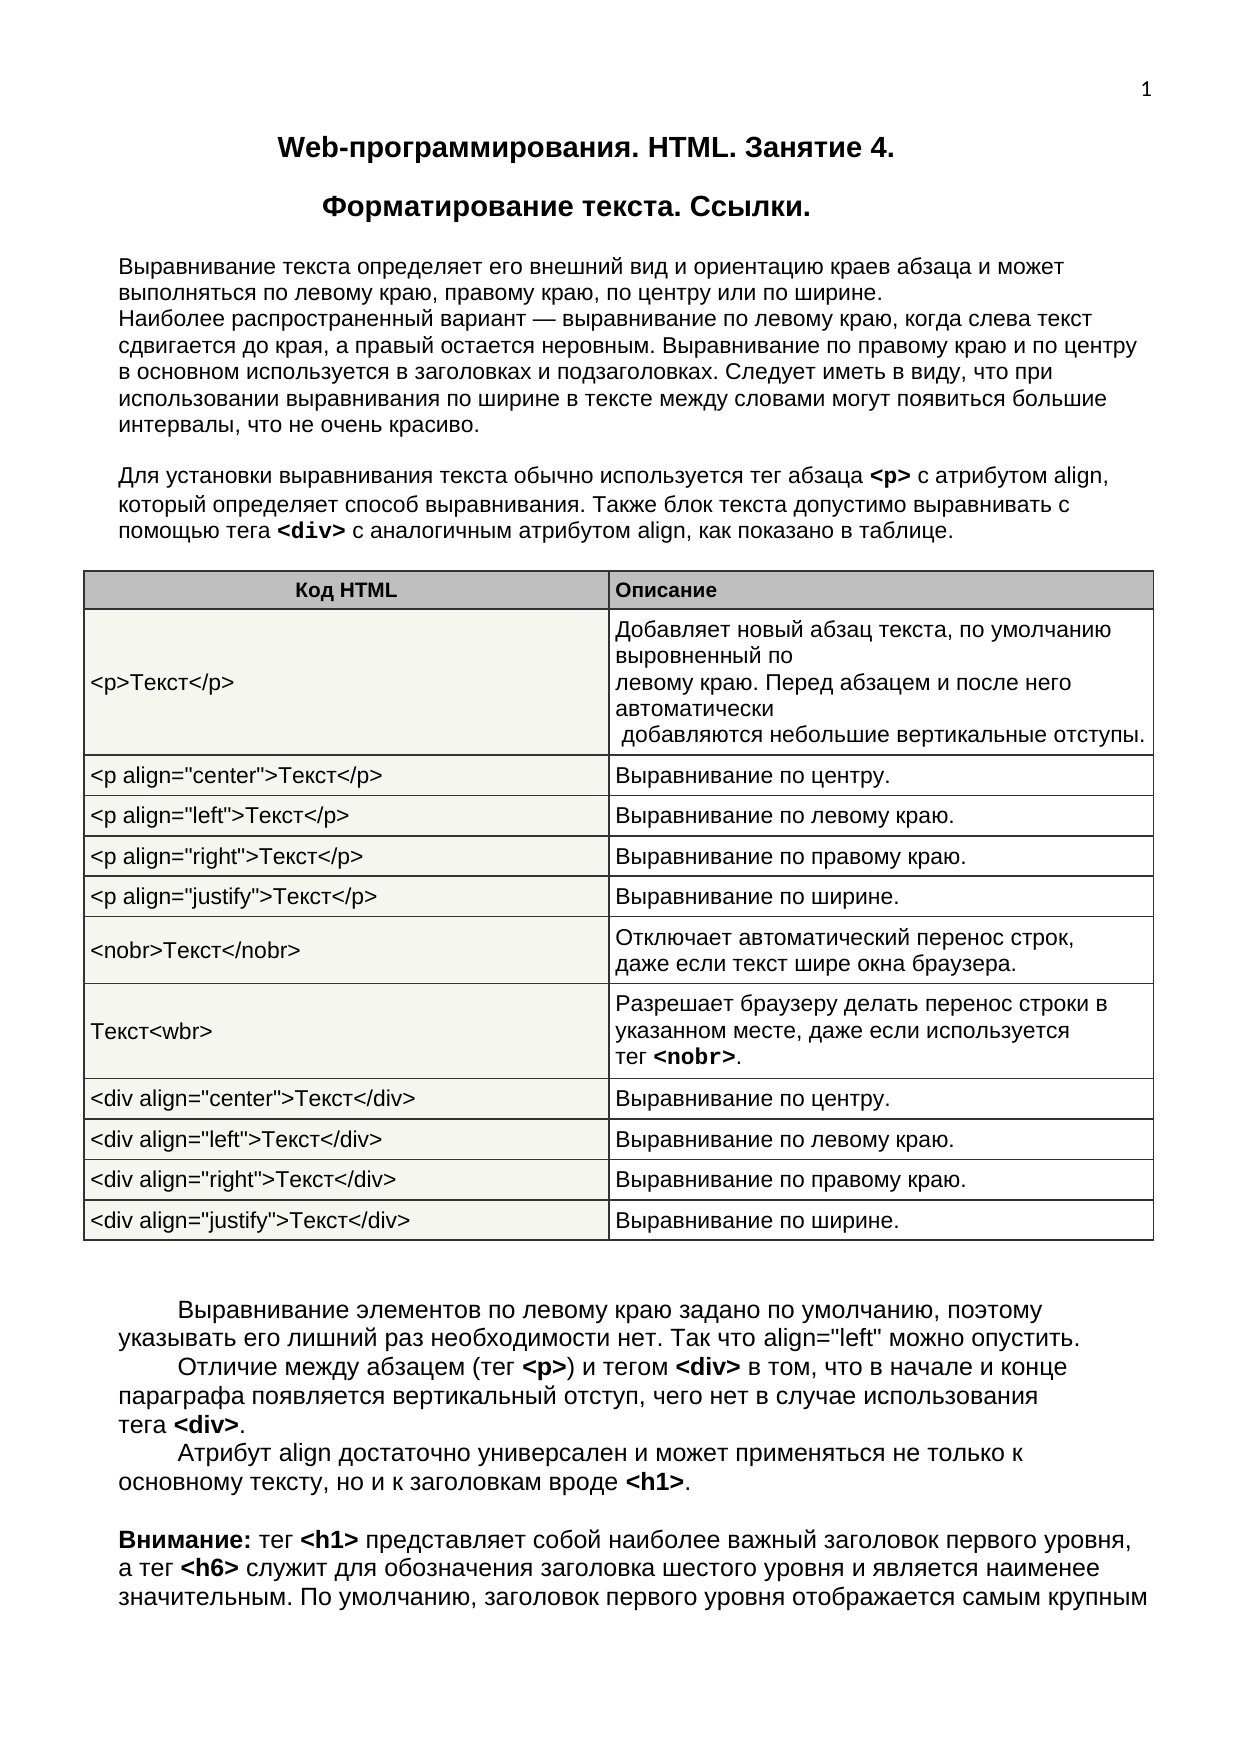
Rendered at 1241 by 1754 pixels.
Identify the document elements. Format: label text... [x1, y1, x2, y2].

table_cell Текст<wbr> [85, 984, 608, 1078]
table_header Код HTML [85, 572, 608, 608]
text Web-программирования. HTML. Занятие 4. [177, 130, 1152, 163]
table_cell <p>Текст</p> [85, 610, 608, 754]
text Выравнивание текста определяет его внешний вид и ориентацию краев абзаца и может выполняться по левому краю, правому краю, по центру или по ширине. Наиболее распространенный вариант — выравнивание по левому краю, когда слева текст сдвигается до края, а правый остается неровным. Выравнивание по правому краю и по центру в основном используется в заголовках и подзаголовках. Следует иметь в виду, что при использовании выравнивания по ширине в тексте между словами могут появиться большие интервалы, что не очень красиво. [118, 253, 1152, 437]
table_cell <div align="justify">Текст</div> [85, 1201, 608, 1239]
table_cell <nobr>Текст</nobr> [85, 917, 608, 982]
table_cell <p align="right">Текст</p> [85, 837, 608, 875]
table_cell <div align="left">Текст</div> [85, 1120, 608, 1158]
text Для установки выравнивания текста обычно используется тег абзаца <p> с атрибутом align, который определяет способ выравнивания. Также блок текста допустимо выравнивать с помощью тега <div> с аналогичным атрибутом align, как показано в таблице. [118, 462, 1152, 545]
table_cell <p align="center">Текст</p> [85, 756, 608, 794]
table_cell Отключает автоматический перенос строк, даже если текст шире окна браузера. [610, 917, 1153, 982]
table_cell Выравнивание по левому краю. [610, 1120, 1153, 1158]
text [118, 1266, 1152, 1611]
table_cell Выравнивание по правому краю. [610, 1160, 1153, 1199]
table_header Описание [610, 572, 1153, 608]
table_cell Выравнивание по ширине. [610, 877, 1153, 916]
table_cell Выравнивание по левому краю. [610, 796, 1153, 835]
table_cell <p align="justify">Текст</p> [85, 877, 608, 916]
table_cell Выравнивание по правому краю. [610, 837, 1153, 875]
table_cell <div align="center">Текст</div> [85, 1079, 608, 1118]
table_cell <p align="left">Текст</p> [85, 796, 608, 835]
text Форматирование текста. Ссылки. [103, 189, 1152, 223]
table_cell Выравнивание по ширине. [610, 1201, 1153, 1239]
table_cell Разрешает браузеру делать перенос строки в указанном месте, даже если используется тег <nobr>. [610, 984, 1153, 1078]
table_cell Добавляет новый абзац текста, по умолчанию выровненный по левому краю. Перед абзацем и после него автоматически добавляются небольшие вертикальные отступы. [610, 610, 1153, 754]
table_cell <div align="right">Текст</div> [85, 1160, 608, 1199]
table_cell Выравнивание по центру. [610, 756, 1153, 794]
table_cell Выравнивание по центру. [610, 1079, 1153, 1118]
